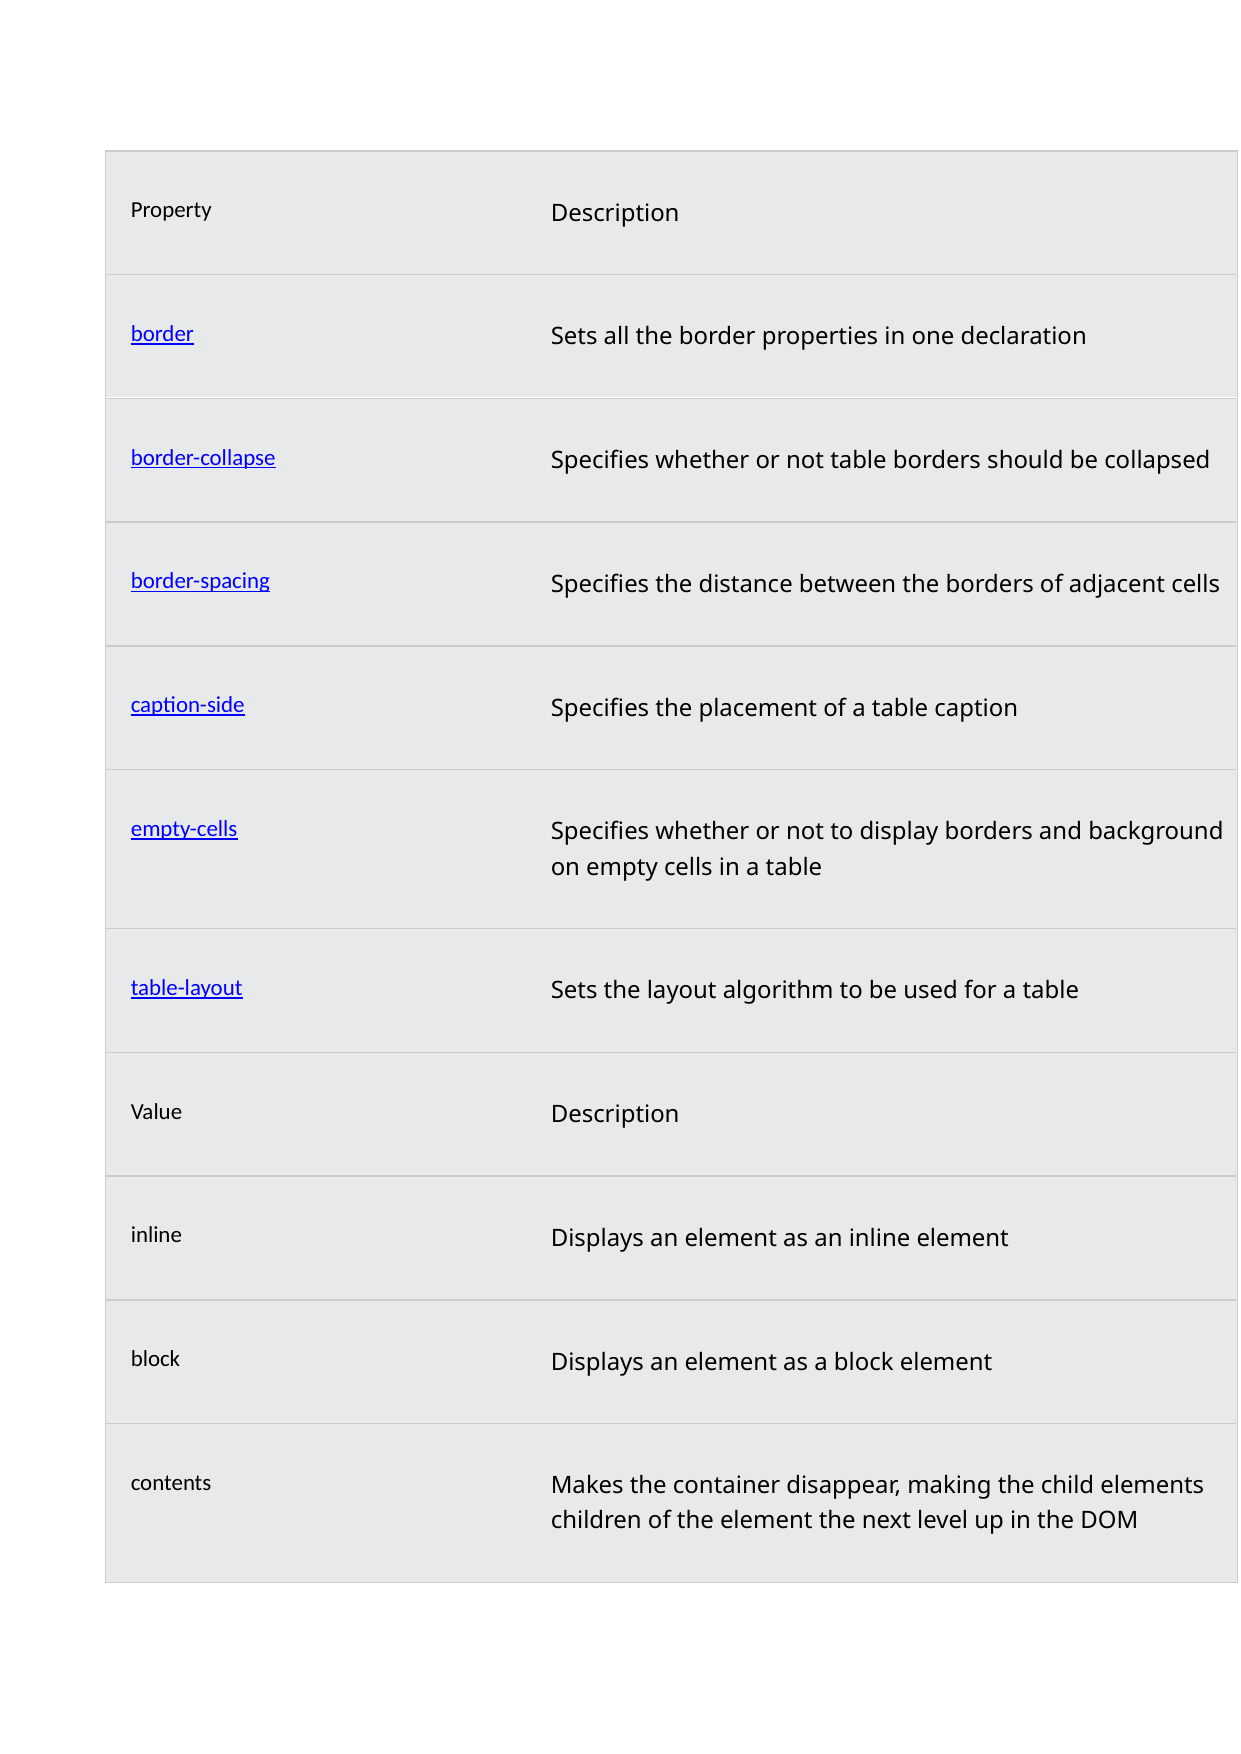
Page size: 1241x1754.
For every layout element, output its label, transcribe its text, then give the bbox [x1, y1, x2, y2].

table_cell table-layout [106, 929, 538, 1051]
table_cell Makes the container disappear, making the child elements children of the element the next level up in the DOM [538, 1423, 1237, 1582]
table_cell Description [538, 152, 1237, 274]
table_cell Description [538, 1051, 1237, 1175]
table_cell Sets the layout algorithm to be used for a table [538, 928, 1237, 1051]
table_cell border-collapse [106, 399, 538, 521]
table_cell Sets all the border properties in one declaration [538, 274, 1237, 397]
table_cell inline [106, 1177, 538, 1299]
table_cell caption-side [106, 647, 538, 769]
table_cell Value [106, 1053, 538, 1175]
table_cell Specifies whether or not to display borders and background on empty cells in a table [538, 769, 1237, 928]
table_cell Property [106, 152, 538, 274]
table_cell block [106, 1301, 538, 1423]
table_cell Displays an element as a block element [538, 1299, 1237, 1423]
table_cell Specifies the placement of a table caption [538, 645, 1237, 769]
table_cell border-spacing [106, 523, 538, 645]
table_cell Specifies the distance between the borders of adjacent cells [538, 521, 1237, 645]
table_cell contents [106, 1424, 538, 1582]
table_cell border [106, 275, 538, 397]
table_cell Specifies whether or not table borders should be collapsed [538, 398, 1237, 521]
table_cell empty-cells [106, 770, 538, 928]
table_cell Displays an element as an inline element [538, 1175, 1237, 1299]
